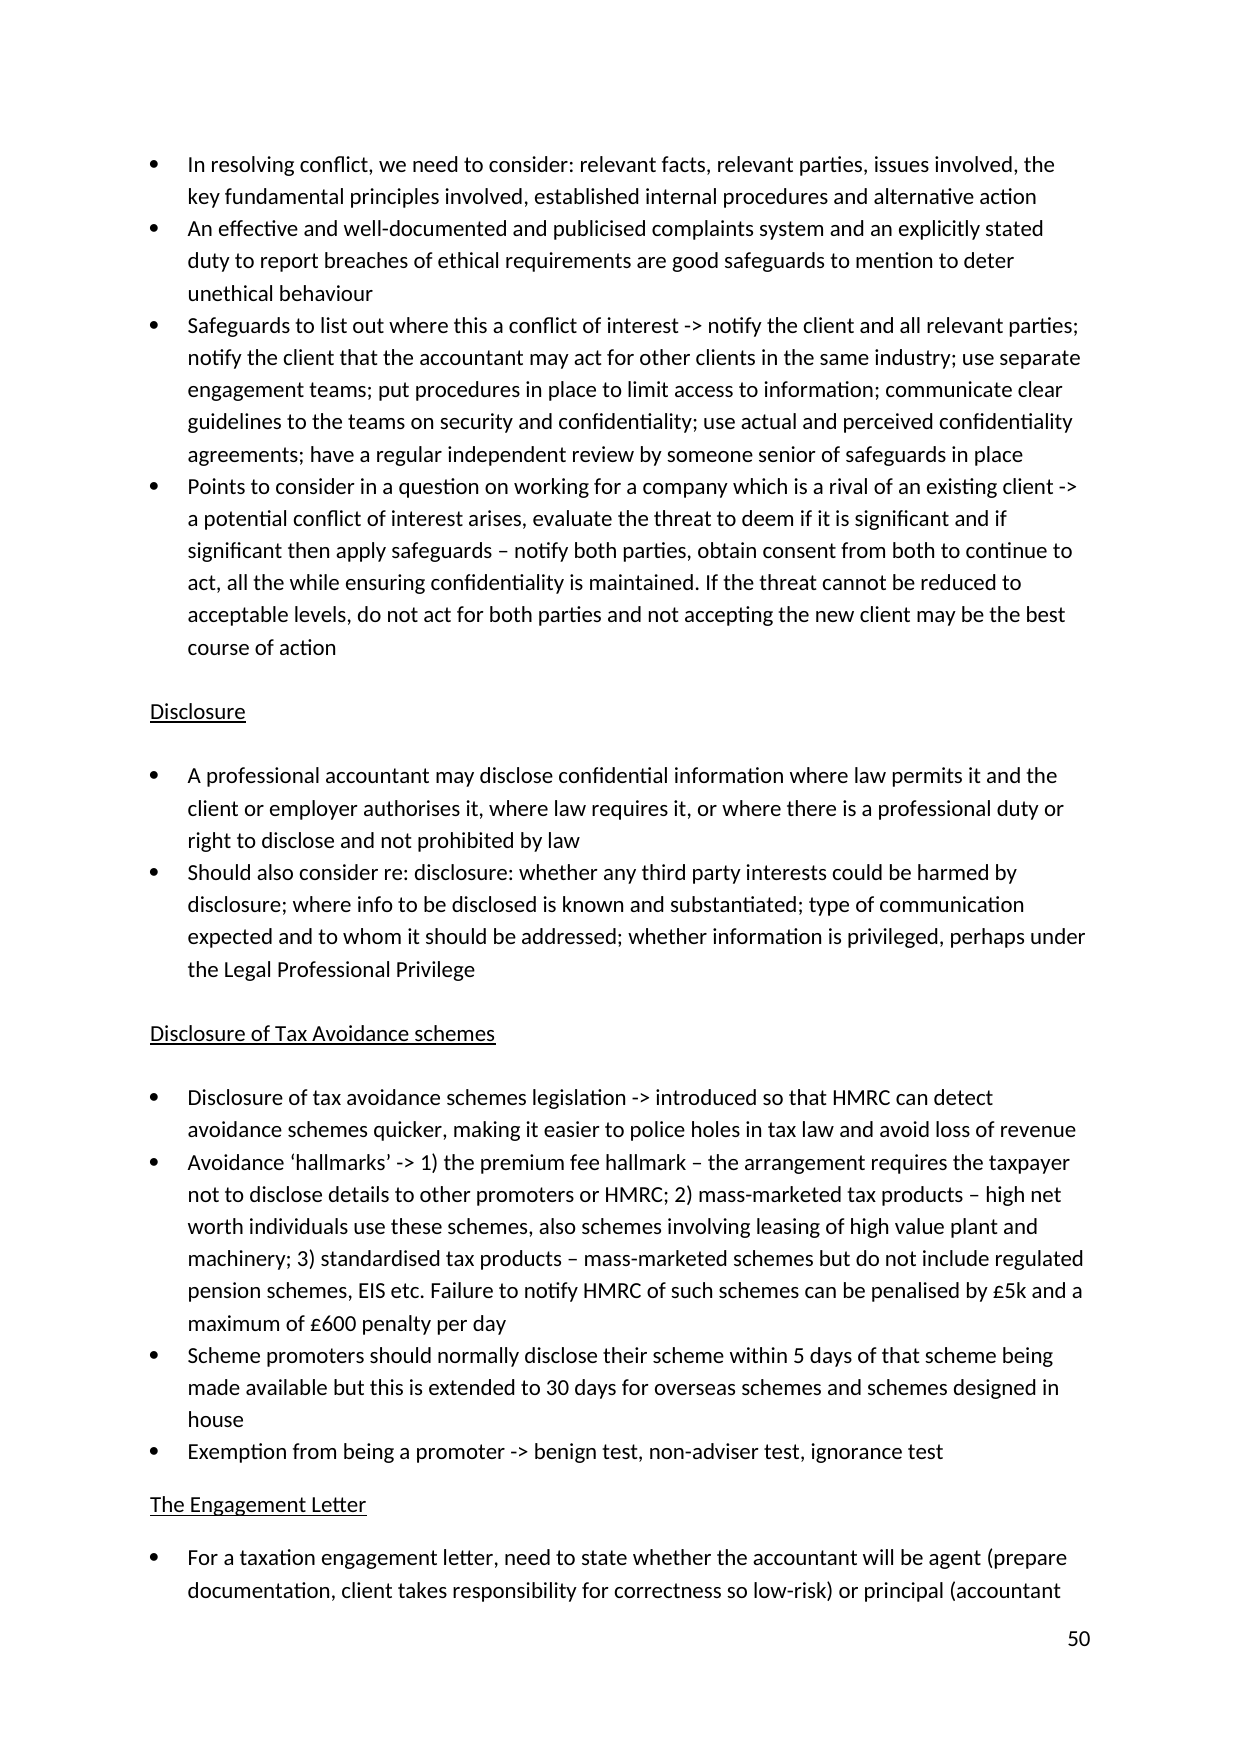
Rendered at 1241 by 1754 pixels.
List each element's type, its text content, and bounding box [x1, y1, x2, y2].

list Should also consider re: disclosure: whether any third party interests could be harmed by disclosure; where info to be disclosed is known and substantiated; type of communication expected and to whom it should be addressed; whether information is privileged, perhaps under the Legal Professional Privilege [150, 858, 1090, 983]
list Points to consider in a question on working for a company which is a rival of an existing client -> a potential conflict of interest arises, evaluate the threat to deem if it is significant and if significant then apply safeguards – notify both parties, obtain consent from both to continue to act, all the while ensuring confidentiality is maintained. If the threat cannot be reduced to acceptable levels, do not act for both parties and not accepting the new client may be the best course of action [150, 472, 1090, 661]
list Disclosure of Tax Avoidance schemes [150, 1019, 1090, 1047]
list Scheme promoters should normally disclose their scheme within 5 days of that scheme being made available but this is extended to 30 days for overseas schemes and schemes designed in house [150, 1341, 1090, 1433]
list Exemption from being a promoter -> benign test, non-adviser test, ignorance test [150, 1437, 1090, 1466]
list An effective and well-documented and publicised complaints system and an explicitly stated duty to report breaches of ethical requirements are good safeguards to mention to deter unethical behaviour [150, 214, 1090, 307]
list Avoidance ‘hallmarks’ -> 1) the premium fee hallmark – the arrangement requires the taxpayer not to disclose details to other promoters or HMRC; 2) mass-marketed tax products – high net worth individuals use these schemes, also schemes involving leasing of high value plant and machinery; 3) standardised tax products – mass-marketed schemes but do not include regulated pension schemes, EIS etc. Failure to notify HMRC of such schemes can be penalised by £5k and a maximum of £600 penalty per day [150, 1148, 1090, 1337]
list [150, 1543, 1090, 1604]
list Disclosure of tax avoidance schemes legislation -> introduced so that HMRC can detect avoidance schemes quicker, making it easier to police holes in tax law and avoid loss of revenue [150, 1083, 1090, 1144]
text The Engagement Letter [150, 1491, 1090, 1518]
list A professional accountant may disclose confidential information where law permits it and the client or employer authorises it, where law requires it, or where there is a professional duty or right to disclose and not prohibited by law [150, 762, 1090, 854]
list Disclosure [150, 697, 1090, 725]
list Safeguards to list out where this a conflict of interest -> notify the client and all relevant parties; notify the client that the accountant may act for other clients in the same industry; use separate engagement teams; put procedures in place to limit access to information; communicate clear guidelines to the teams on security and confidentiality; use actual and perceived confidentiality agreements; have a regular independent review by someone senior of safeguards in place [150, 311, 1090, 468]
list In resolving conflict, we need to consider: relevant facts, relevant parties, issues involved, the key fundamental principles involved, established internal procedures and alternative action [150, 150, 1090, 210]
